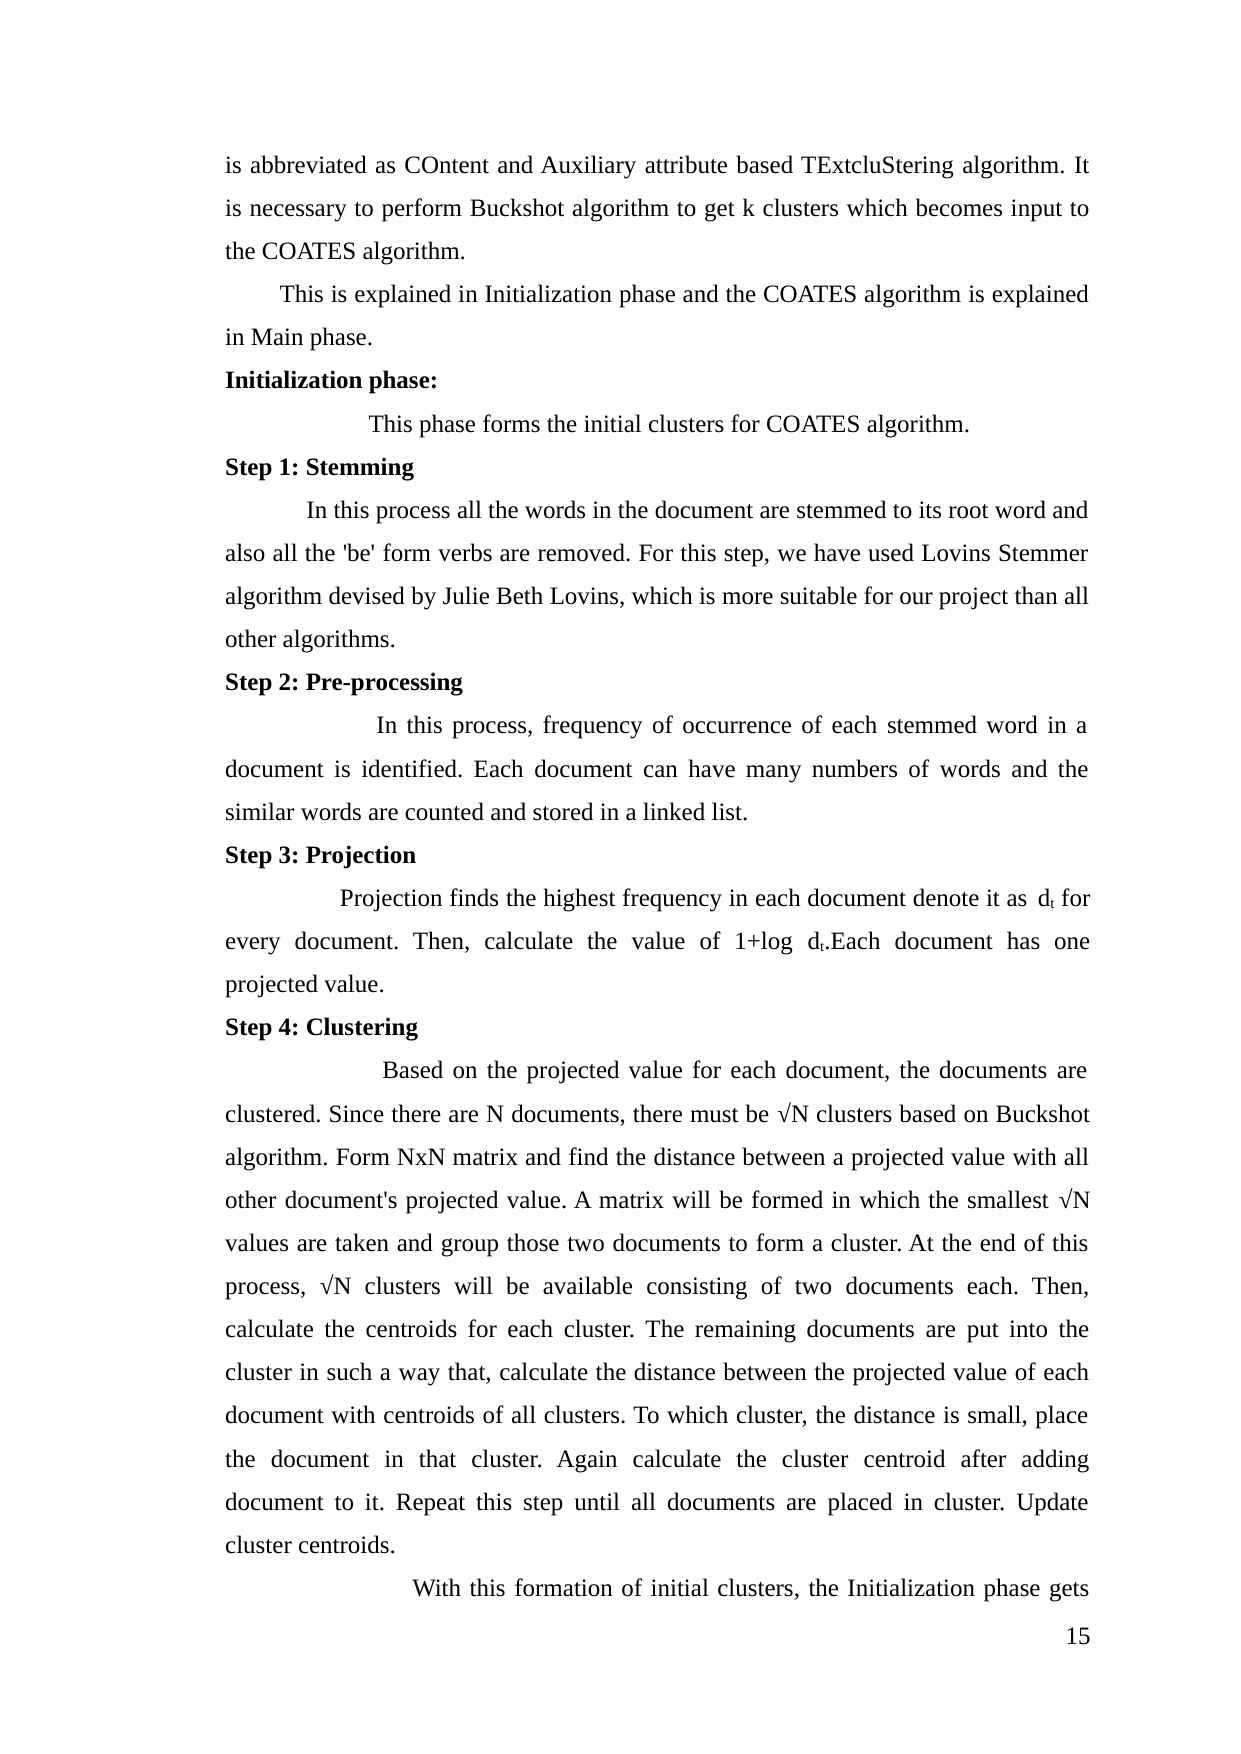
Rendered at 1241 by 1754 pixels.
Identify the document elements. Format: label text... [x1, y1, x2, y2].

text In this process, frequency of occurrence of each stemmed word in a document is identified. Each document can have many numbers of words and the similar words are counted and stored in a linked list. [225, 711, 1090, 826]
text Step 3: Projection [225, 840, 1090, 869]
text This phase forms the initial clusters for COATES algorithm. [225, 409, 1090, 437]
text In this process all the words in the document are stemmed to its root word and also all the 'be' form verbs are removed. For this step, we have used Lovins Stemmer algorithm devised by Julie Beth Lovins, which is more suitable for our project than all other algorithms. [225, 495, 1090, 653]
text Initialization phase: [225, 366, 1090, 394]
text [225, 1573, 1090, 1602]
text Step 2: Pre-processing [225, 667, 1090, 696]
text Step 4: Clustering [225, 1012, 1090, 1041]
text Based on the projected value for each document, the documents are clustered. Since there are N documents, there must be √N clusters based on Buckshot algorithm. Form NxN matrix and find the distance between a projected value with all other document's projected value. A matrix will be formed in which the smallest √N values are taken and group those two documents to form a cluster. At the end of this process, √N clusters will be available consisting of two documents each. Then, calculate the centroids for each cluster. The remaining documents are put into the cluster in such a way that, calculate the distance between the projected value of each document with centroids of all clusters. To which cluster, the distance is small, place the document in that cluster. Again calculate the cluster centroid after adding document to it. Repeat this step until all documents are placed in cluster. Update cluster centroids. [225, 1056, 1090, 1559]
text This is explained in Initialization phase and the COATES algorithm is explained in Main phase. [225, 279, 1090, 351]
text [225, 150, 1090, 265]
text Step 1: Stemming [225, 452, 1090, 481]
text Projection finds the highest frequency in each document denote it as dt for every document. Then, calculate the value of 1+log dt.Each document has one projected value. [225, 883, 1090, 998]
